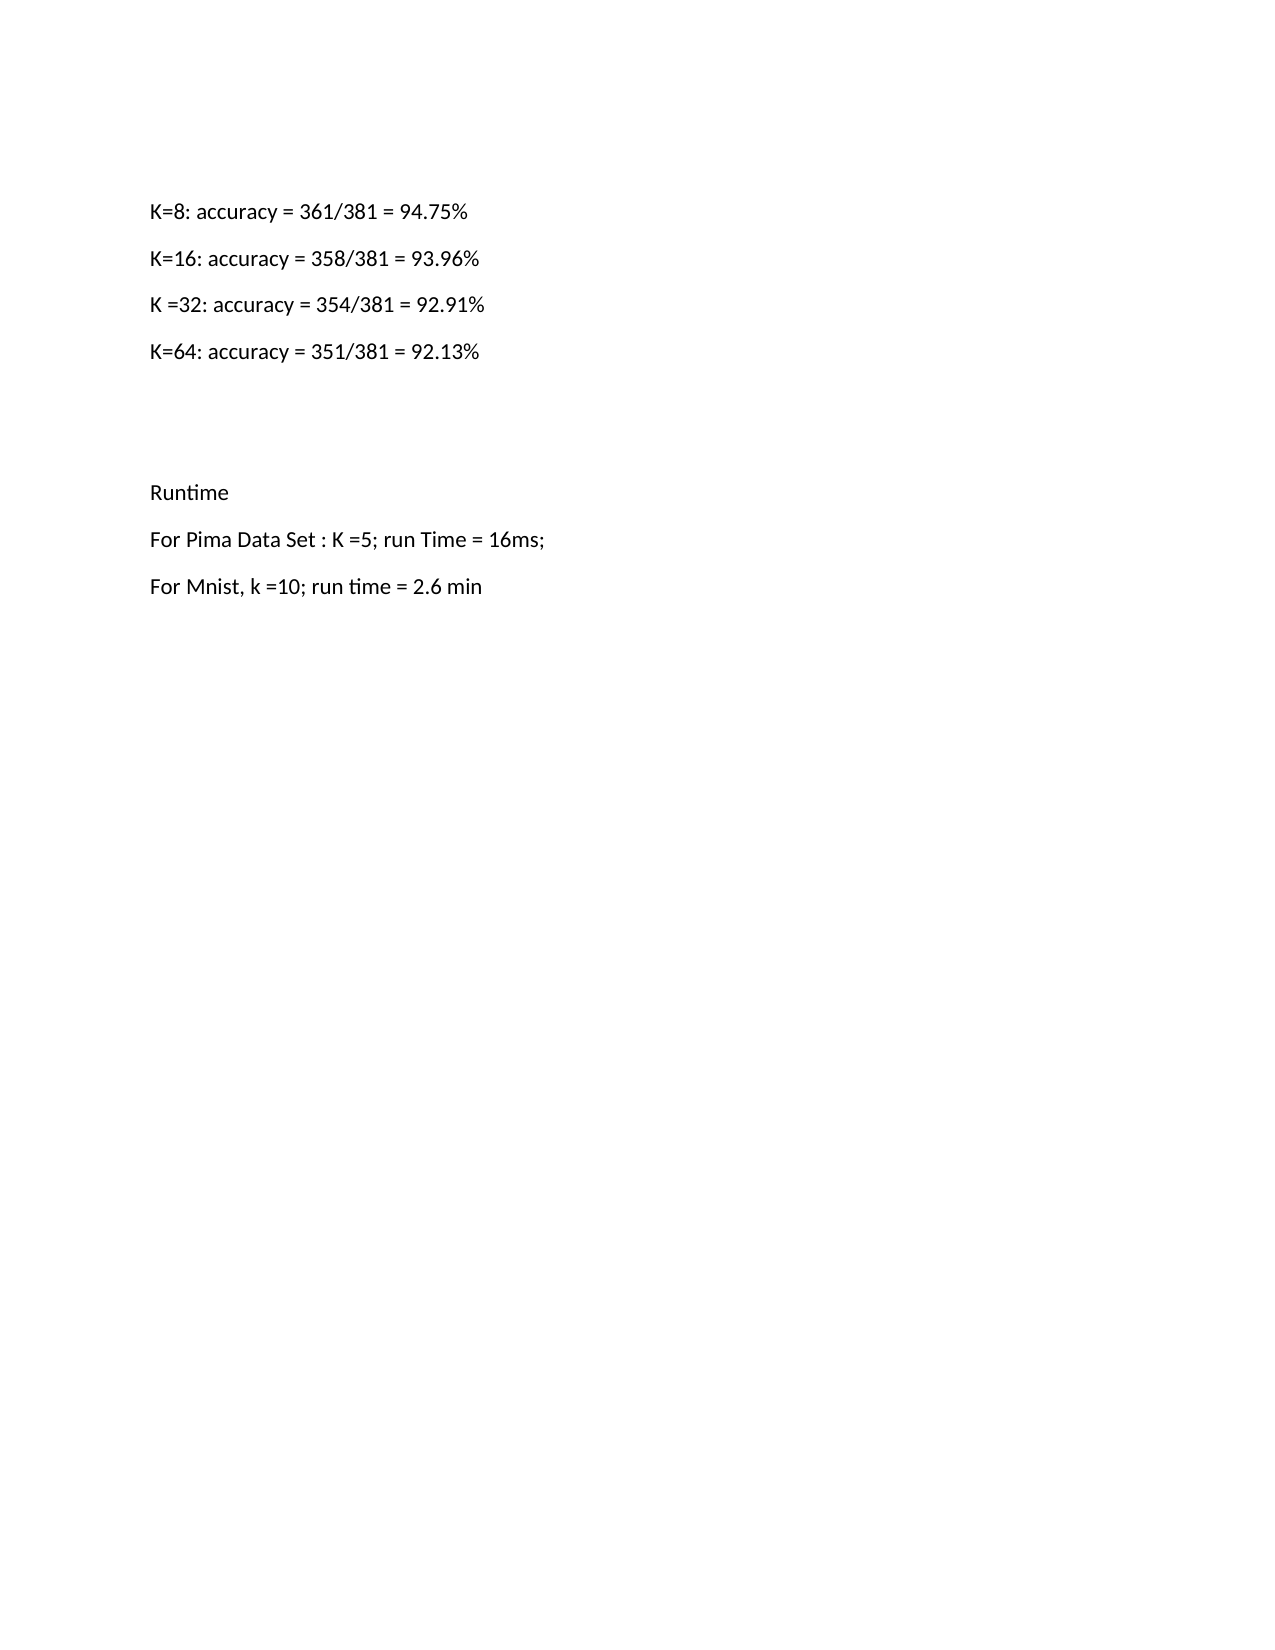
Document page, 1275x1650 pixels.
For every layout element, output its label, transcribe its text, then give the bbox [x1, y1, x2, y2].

text K=16: accuracy = 358/381 = 93.96% [150, 244, 1125, 272]
text K=64: accuracy = 351/381 = 92.13% [150, 337, 1125, 366]
text For Mnist, k =10; run time = 2.6 min [150, 572, 1125, 600]
text For Pima Data Set : K =5; run Time = 16ms; [150, 525, 1125, 553]
text K =32: accuracy = 354/381 = 92.91% [150, 291, 1125, 319]
text Runtime [150, 478, 1125, 506]
text K=8: accuracy = 361/381 = 94.75% [150, 197, 1125, 225]
